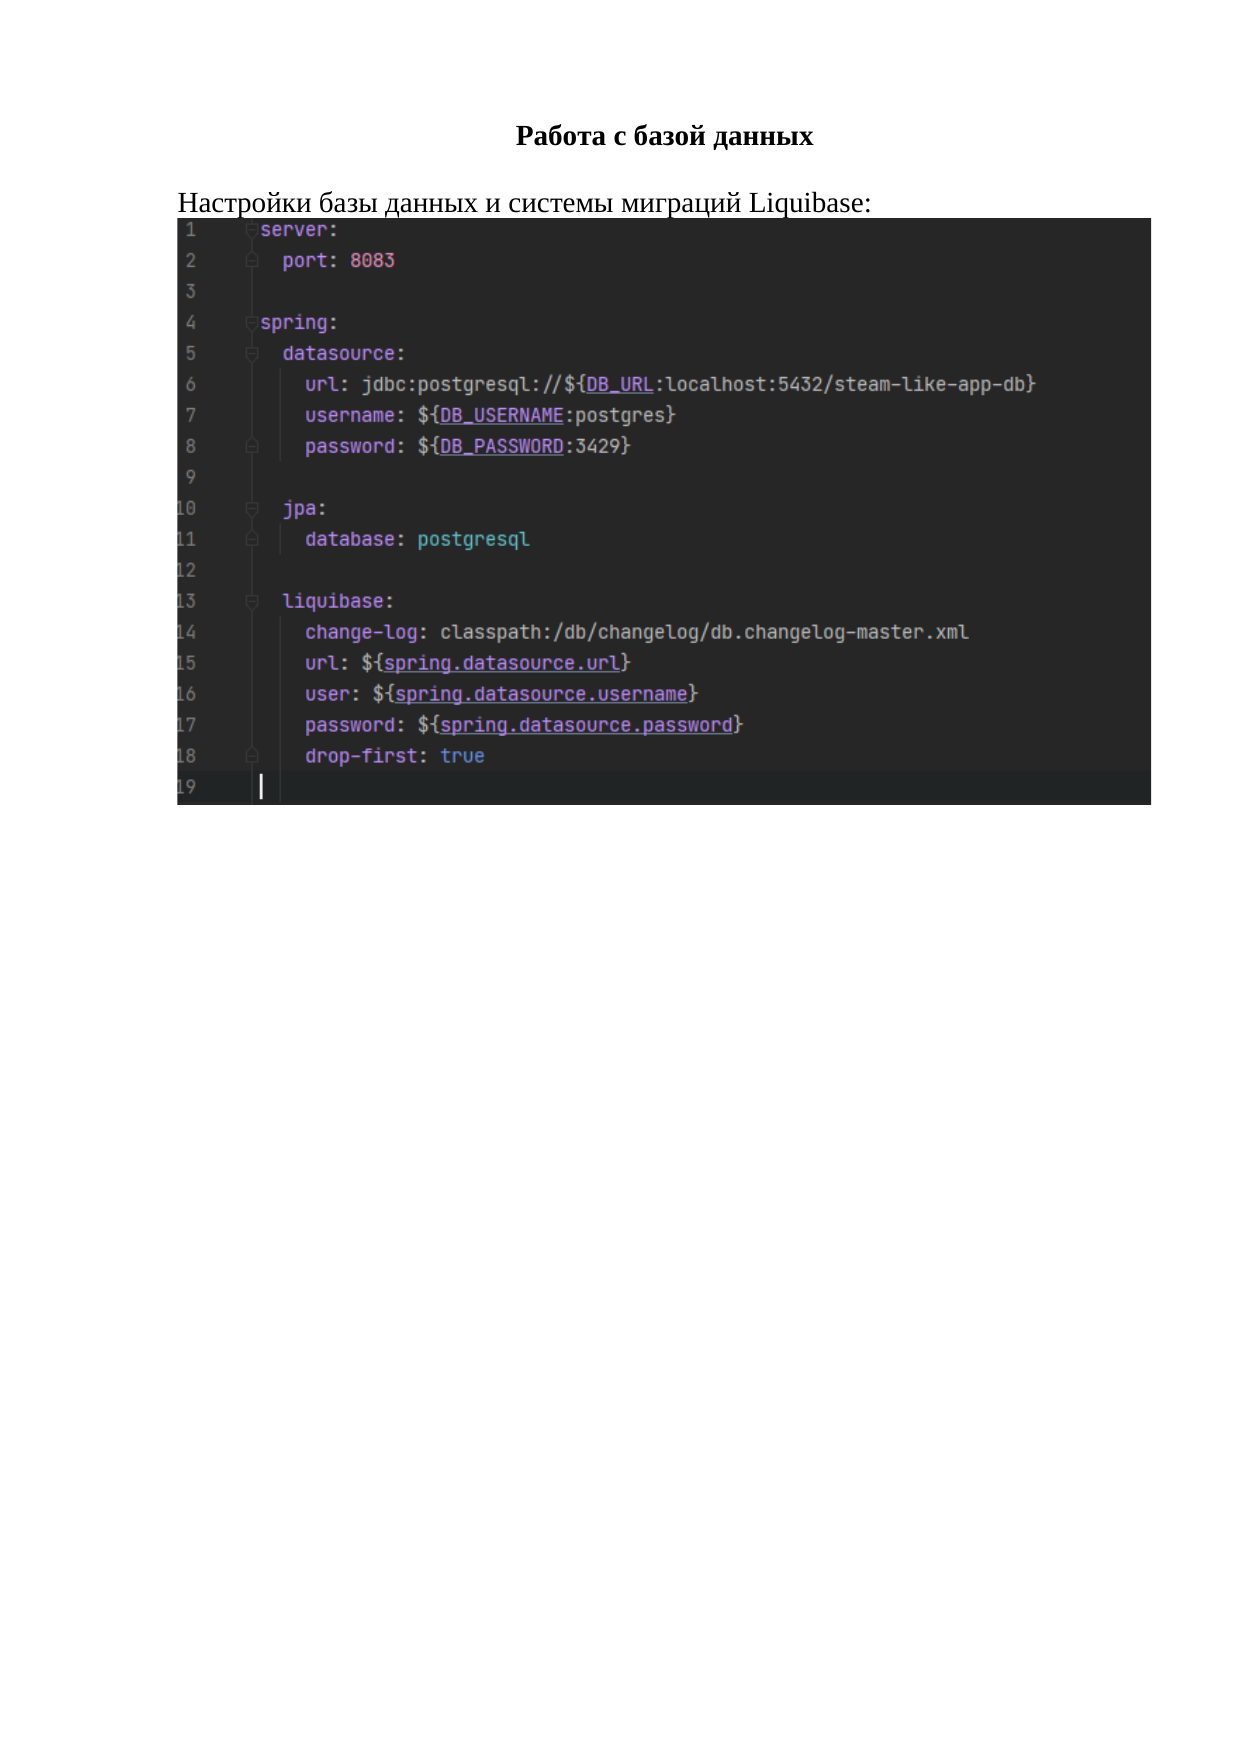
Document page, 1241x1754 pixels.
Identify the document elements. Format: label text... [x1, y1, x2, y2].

picture [177, 218, 1152, 805]
text Настройки базы данных и системы миграций Liquibase: [177, 185, 1152, 218]
text Работа с базой данных [177, 118, 1152, 152]
